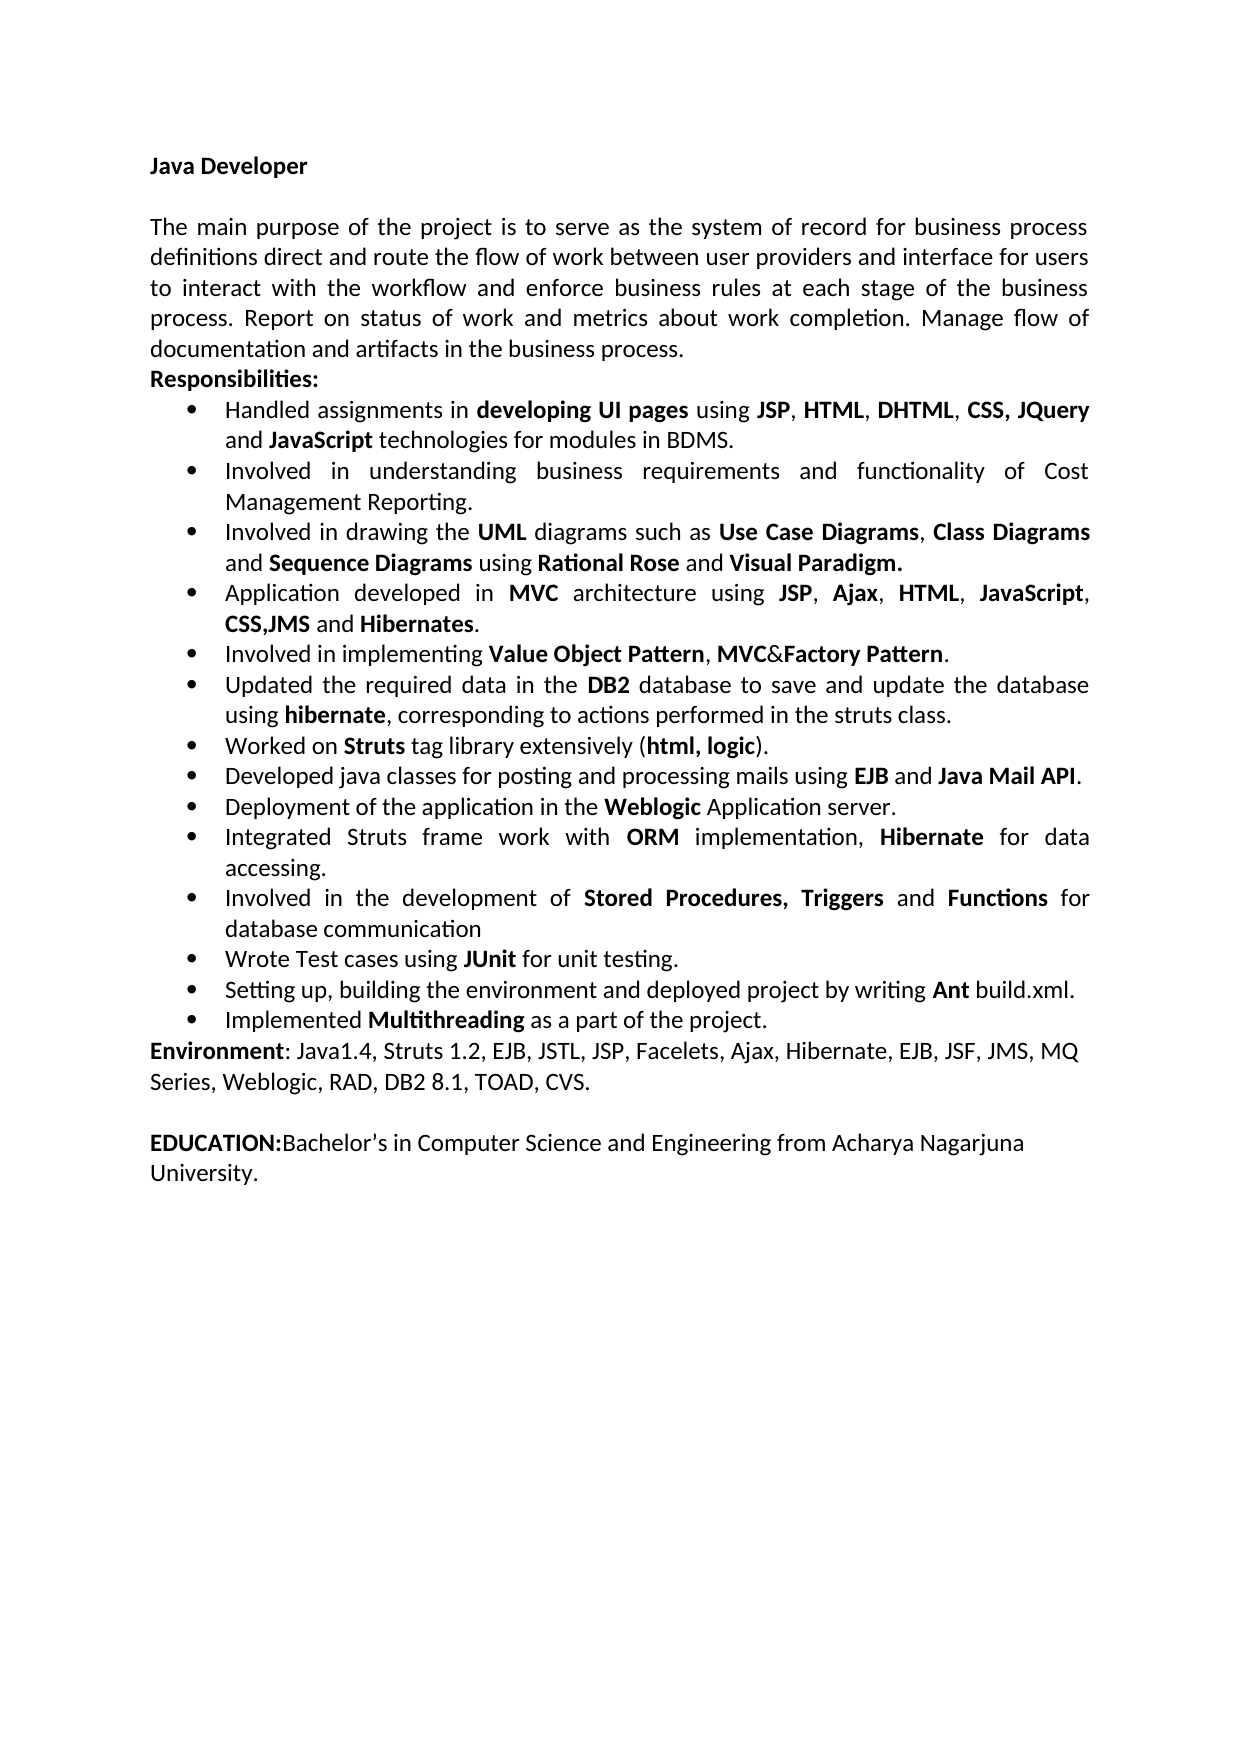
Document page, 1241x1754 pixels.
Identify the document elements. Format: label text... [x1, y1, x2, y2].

list Wrote Test cases using JUnit for unit testing. [187, 943, 1090, 974]
list Integrated Struts frame work with ORM implementation, Hibernate for data accessing. [187, 821, 1090, 882]
list Deployment of the application in the Weblogic Application server. [187, 791, 1090, 821]
text Responsibilities: [150, 364, 1090, 394]
list Application developed in MVC architecture using JSP, Ajax, HTML, JavaScript, CSS,JMS and Hibernates. [187, 577, 1090, 638]
list Updated the required data in the DB2 database to save and update the database using hibernate, corresponding to actions performed in the struts class. [187, 669, 1090, 730]
list Involved in understanding business requirements and functionality of Cost Management Reporting. [187, 455, 1090, 516]
list Setting up, building the environment and deployed project by writing Ant build.xml. [187, 974, 1090, 1004]
text EDUCATION:Bachelor’s in Computer Science and Engineering from Acharya Nagarjuna University. [150, 1127, 1090, 1188]
list Involved in drawing the UML diagrams such as Use Case Diagrams, Class Diagrams and Sequence Diagrams using Rational Rose and Visual Paradigm. [187, 516, 1090, 577]
list Handled assignments in developing UI pages using JSP, HTML, DHTML, CSS, JQuery and JavaScript technologies for modules in BDMS. [187, 394, 1090, 455]
list Worked on Struts tag library extensively (html, logic). [187, 730, 1090, 760]
text Environment: Java1.4, Struts 1.2, EJB, JSTL, JSP, Facelets, Ajax, Hibernate, EJB, JSF, JMS, MQ Series, Weblogic, RAD, DB2 8.1, TOAD, CVS. [150, 1035, 1090, 1096]
text The main purpose of the project is to serve as the system of record for business process definitions direct and route the flow of work between user providers and interface for users to interact with the workflow and enforce business rules at each stage of the business process. Report on status of work and metrics about work completion. Manage flow of documentation and artifacts in the business process. [150, 211, 1090, 364]
list Involved in the development of Stored Procedures, Triggers and Functions for database communication [187, 882, 1090, 943]
list Involved in implementing Value Object Pattern, MVC&Factory Pattern. [187, 638, 1090, 669]
list Developed java classes for posting and processing mails using EJB and Java Mail API. [187, 760, 1090, 791]
list Implemented Multithreading as a part of the project. [187, 1004, 1090, 1035]
text Java Developer [150, 150, 1090, 181]
